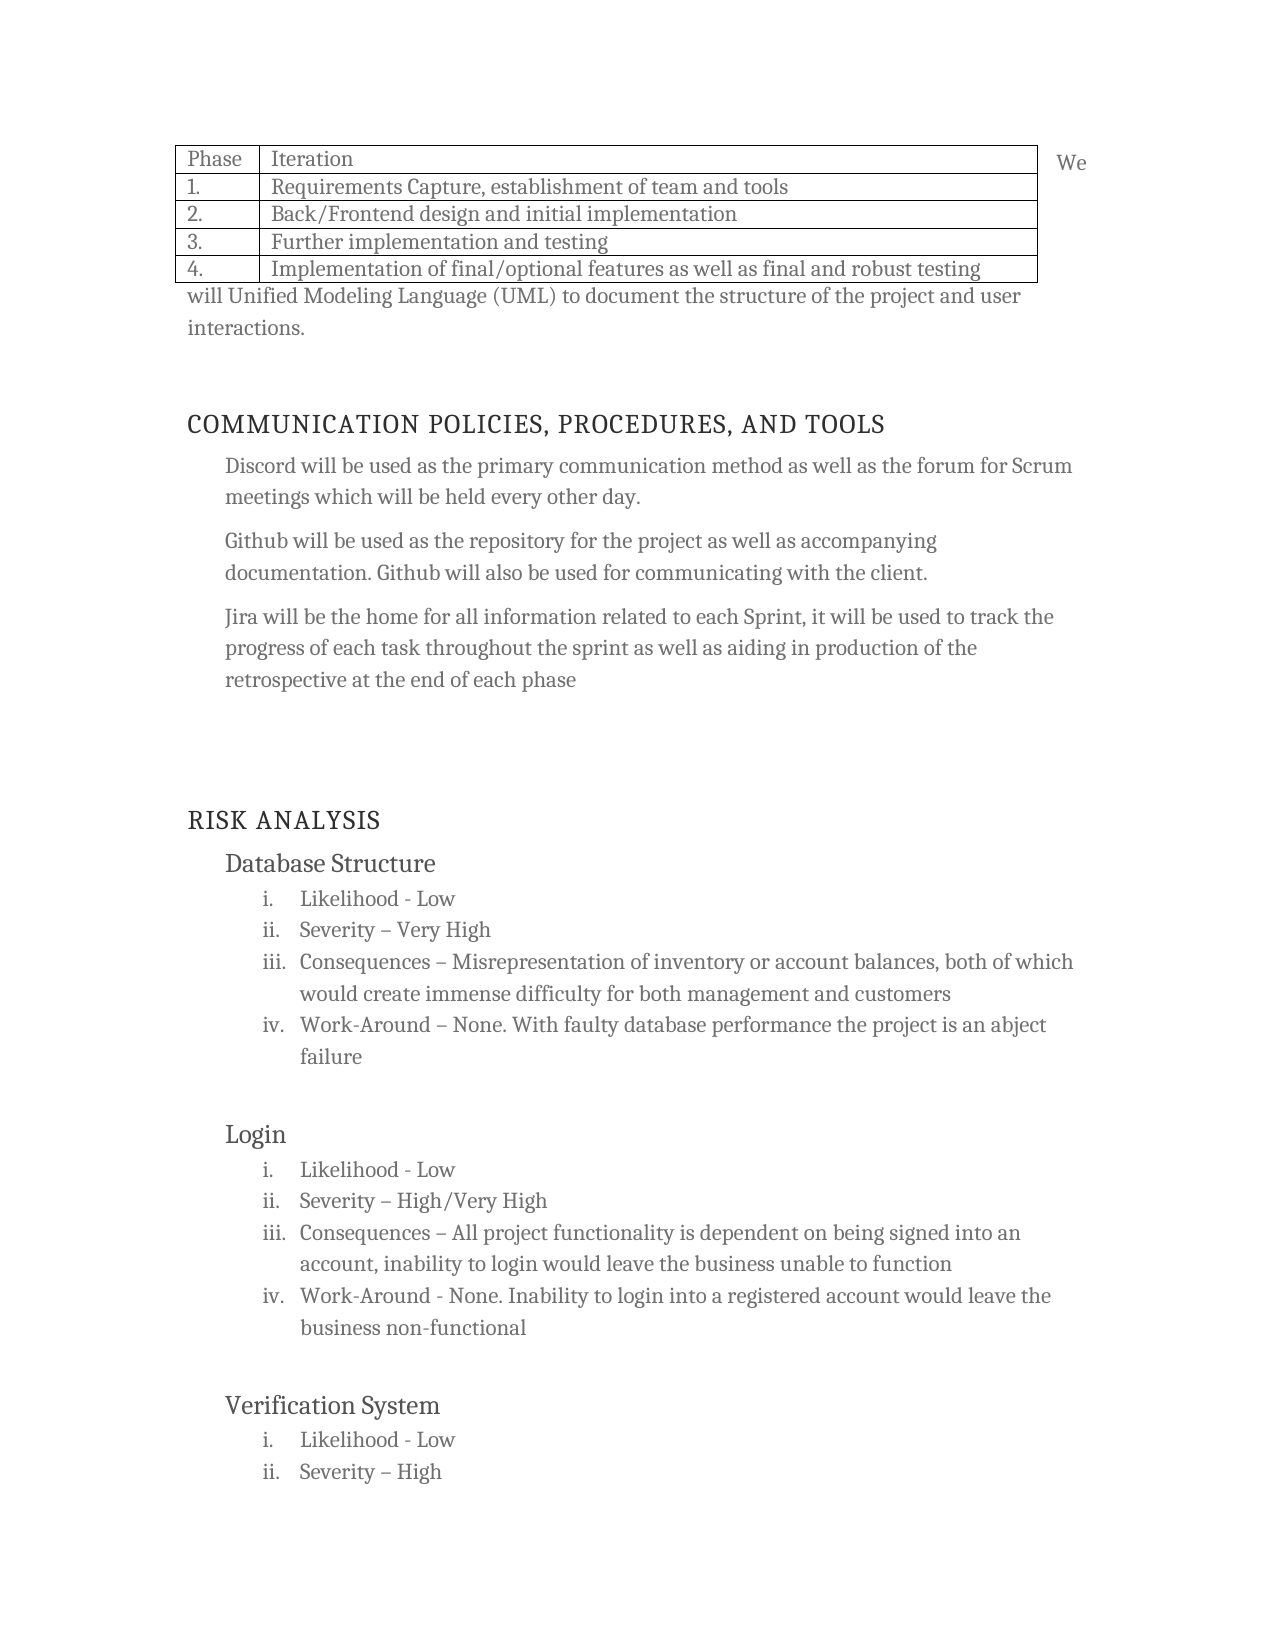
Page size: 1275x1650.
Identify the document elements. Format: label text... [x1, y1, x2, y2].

text We will Unified Modeling Language (UML) to document the structure of the project and user interactions. [187, 150, 1087, 341]
list Work-Around - None. Inability to login into a registered account would leave the business non-functional [262, 1283, 1087, 1341]
list Severity – High [262, 1459, 1087, 1485]
subtitle Login [225, 1119, 1087, 1150]
subtitle Database Structure [225, 848, 1087, 879]
subtitle Communication policies, Procedures, and tools [187, 409, 1087, 440]
table_cell Back/Frontend design and initial implementation [260, 201, 1037, 227]
subtitle Risk Analysis [187, 805, 1087, 836]
list Likelihood - Low [262, 1156, 1087, 1183]
text Discord will be used as the primary communication method as well as the forum for Scrum meetings which will be held every other day. [225, 452, 1087, 510]
list Work-Around – None. With faulty database performance the project is an abject failure [262, 1012, 1087, 1070]
table_cell 3. [176, 229, 259, 255]
list Severity – Very High [262, 917, 1087, 944]
list Likelihood - Low [262, 886, 1087, 912]
list Severity – High/Very High [262, 1188, 1087, 1214]
list Likelihood - Low [262, 1427, 1087, 1453]
table_cell 1. [176, 174, 259, 200]
table_cell 4. [176, 256, 259, 282]
table_cell Further implementation and testing [260, 229, 1037, 255]
table_cell Implementation of final/optional features as well as final and robust testing [260, 256, 1037, 282]
table_header Iteration [260, 146, 1037, 173]
list Consequences – Misrepresentation of inventory or account balances, both of which would create immense difficulty for both management and customers [262, 949, 1087, 1007]
text Github will be used as the repository for the project as well as accompanying documentation. Github will also be used for communicating with the client. [225, 528, 1087, 586]
table_header Phase [176, 146, 259, 173]
text Jira will be the home for all information related to each Sprint, it will be used to track the progress of each task throughout the sprint as well as aiding in production of the retrospective at the end of each phase [225, 604, 1087, 693]
table_cell 2. [176, 201, 259, 227]
table_cell Requirements Capture, establishment of team and tools [260, 174, 1037, 200]
list Consequences – All project functionality is dependent on being signed into an account, inability to login would leave the business unable to function [262, 1219, 1087, 1277]
subtitle Verification System [225, 1390, 1087, 1421]
